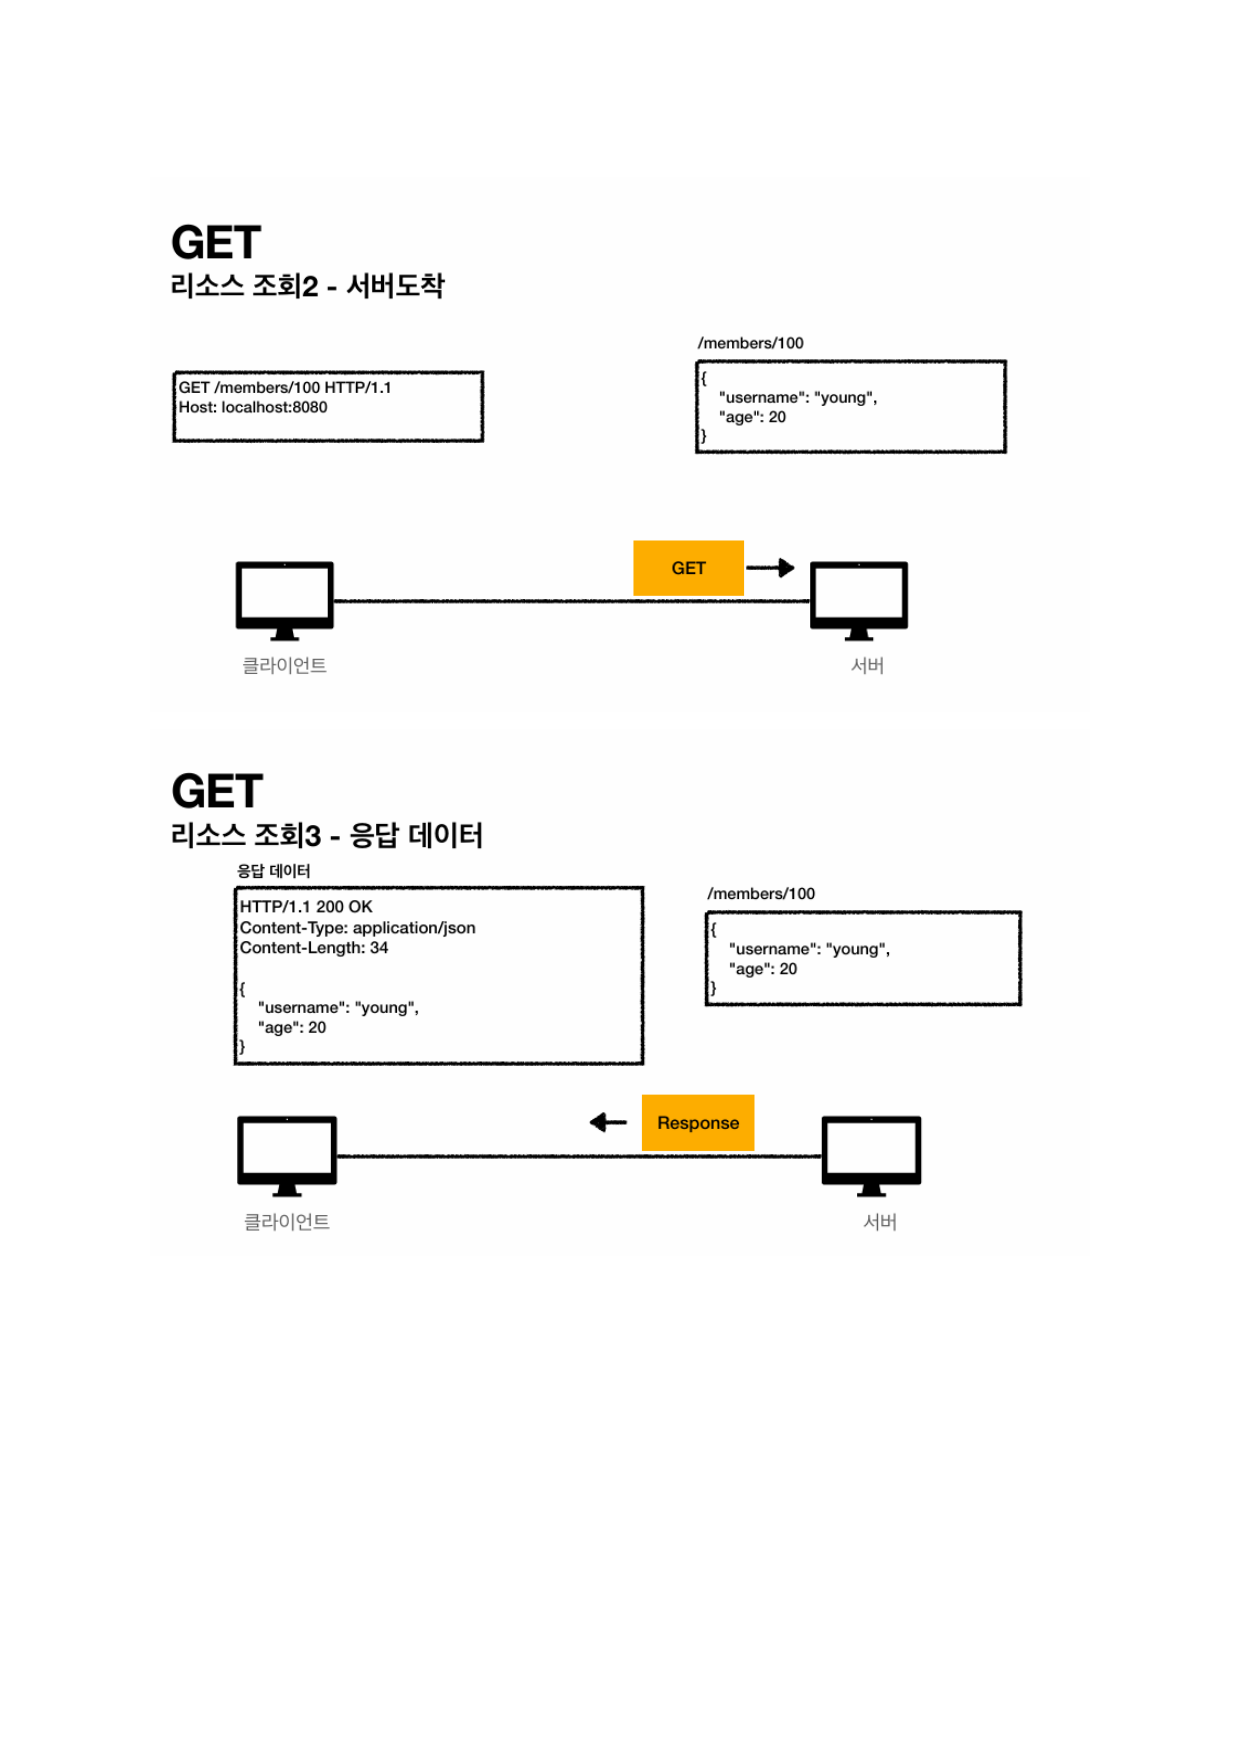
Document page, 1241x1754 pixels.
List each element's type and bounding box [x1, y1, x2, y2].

picture [150, 729, 1091, 1256]
picture [150, 177, 1091, 712]
